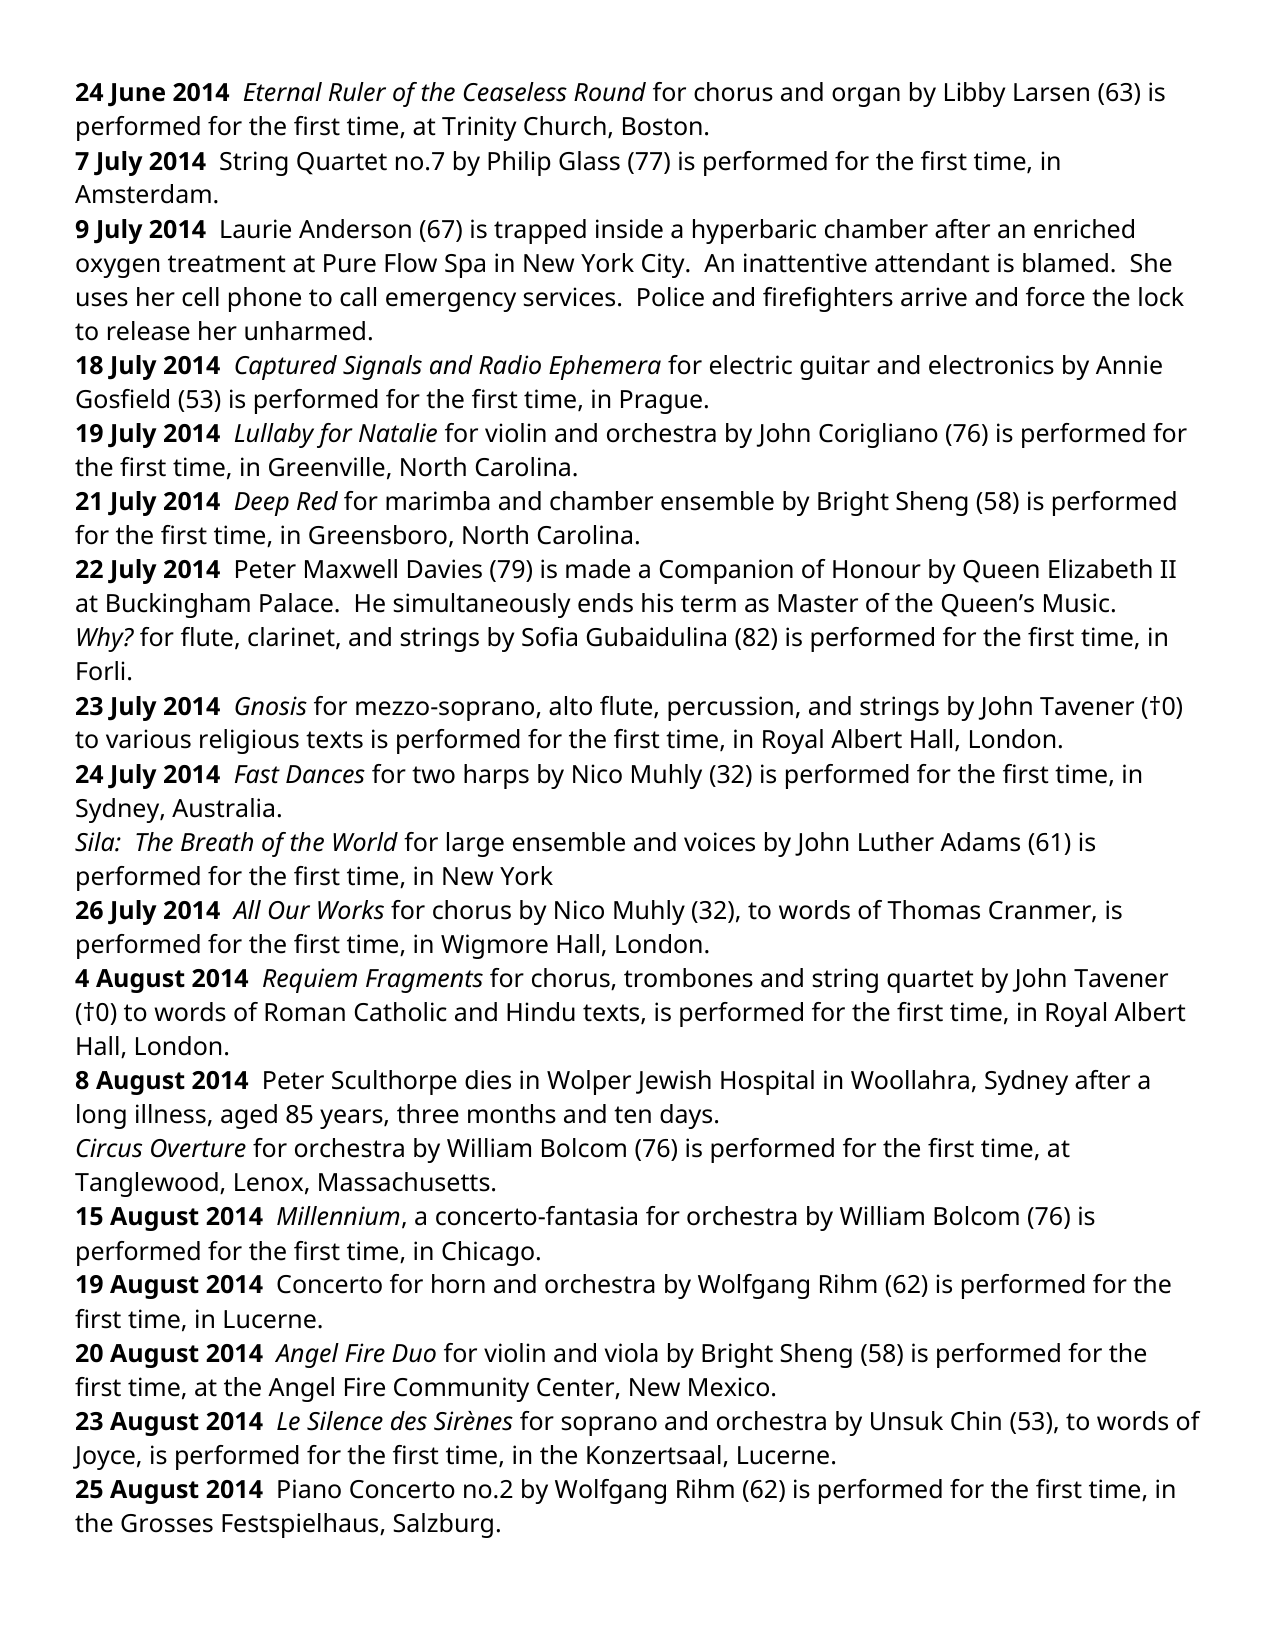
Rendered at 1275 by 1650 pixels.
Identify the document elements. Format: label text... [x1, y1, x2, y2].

text 7 July 2014 String Quartet no.7 by Philip Glass (77) is performed for the first time, in Amsterdam. [75, 143, 1200, 211]
text 9 July 2014 Laurie Anderson (67) is trapped inside a hyperbaric chamber after an enriched oxygen treatment at Pure Flow Spa in New York City. An inattentive attendant is blamed. She uses her cell phone to call emergency services. Police and firefighters arrive and force the lock to release her unharmed. [75, 211, 1200, 347]
text 18 July 2014 Captured Signals and Radio Ephemera for electric guitar and electronics by Annie Gosfield (53) is performed for the first time, in Prague. [75, 347, 1200, 416]
text 8 August 2014 Peter Sculthorpe dies in Wolper Jewish Hospital in Woollahra, Sydney after a long illness, aged 85 years, three months and ten days. [75, 1063, 1200, 1131]
text 22 July 2014 Peter Maxwell Davies (79) is made a Companion of Honour by Queen Elizabeth II at Buckingham Palace. He simultaneously ends his term as Master of the Queen’s Music. [75, 552, 1200, 620]
text 4 August 2014 Requiem Fragments for chorus, trombones and string quartet by John Tavener (†0) to words of Roman Catholic and Hindu texts, is performed for the first time, in Royal Albert Hall, London. [75, 961, 1200, 1063]
text Circus Overture for orchestra by William Bolcom (76) is performed for the first time, at Tanglewood, Lenox, Massachusetts. [75, 1131, 1200, 1199]
text 24 June 2014 Eternal Ruler of the Ceaseless Round for chorus and organ by Libby Larsen (63) is performed for the first time, at Trinity Church, Boston. [75, 75, 1200, 143]
text 23 July 2014 Gnosis for mezzo-soprano, alto flute, percussion, and strings by John Tavener (†0) to various religious texts is performed for the first time, in Royal Albert Hall, London. [75, 688, 1200, 756]
text 26 July 2014 All Our Works for chorus by Nico Muhly (32), to words of Thomas Cranmer, is performed for the first time, in Wigmore Hall, London. [75, 892, 1200, 961]
text 19 July 2014 Lullaby for Natalie for violin and orchestra by John Corigliano (76) is performed for the first time, in Greenville, North Carolina. [75, 416, 1200, 484]
text 25 August 2014 Piano Concerto no.2 by Wolfgang Rihm (62) is performed for the first time, in the Grosses Festspielhaus, Salzburg. [75, 1472, 1200, 1540]
text 15 August 2014 Millennium, a concerto-fantasia for orchestra by William Bolcom (76) is performed for the first time, in Chicago. [75, 1199, 1200, 1267]
text Why? for flute, clarinet, and strings by Sofia Gubaidulina (82) is performed for the first time, in Forli. [75, 620, 1200, 688]
text Sila: The Breath of the World for large ensemble and voices by John Luther Adams (61) is performed for the first time, in New York [75, 824, 1200, 892]
text 21 July 2014 Deep Red for marimba and chamber ensemble by Bright Sheng (58) is performed for the first time, in Greensboro, North Carolina. [75, 484, 1200, 552]
text 24 July 2014 Fast Dances for two harps by Nico Muhly (32) is performed for the first time, in Sydney, Australia. [75, 756, 1200, 824]
text 19 August 2014 Concerto for horn and orchestra by Wolfgang Rihm (62) is performed for the first time, in Lucerne. [75, 1267, 1200, 1335]
